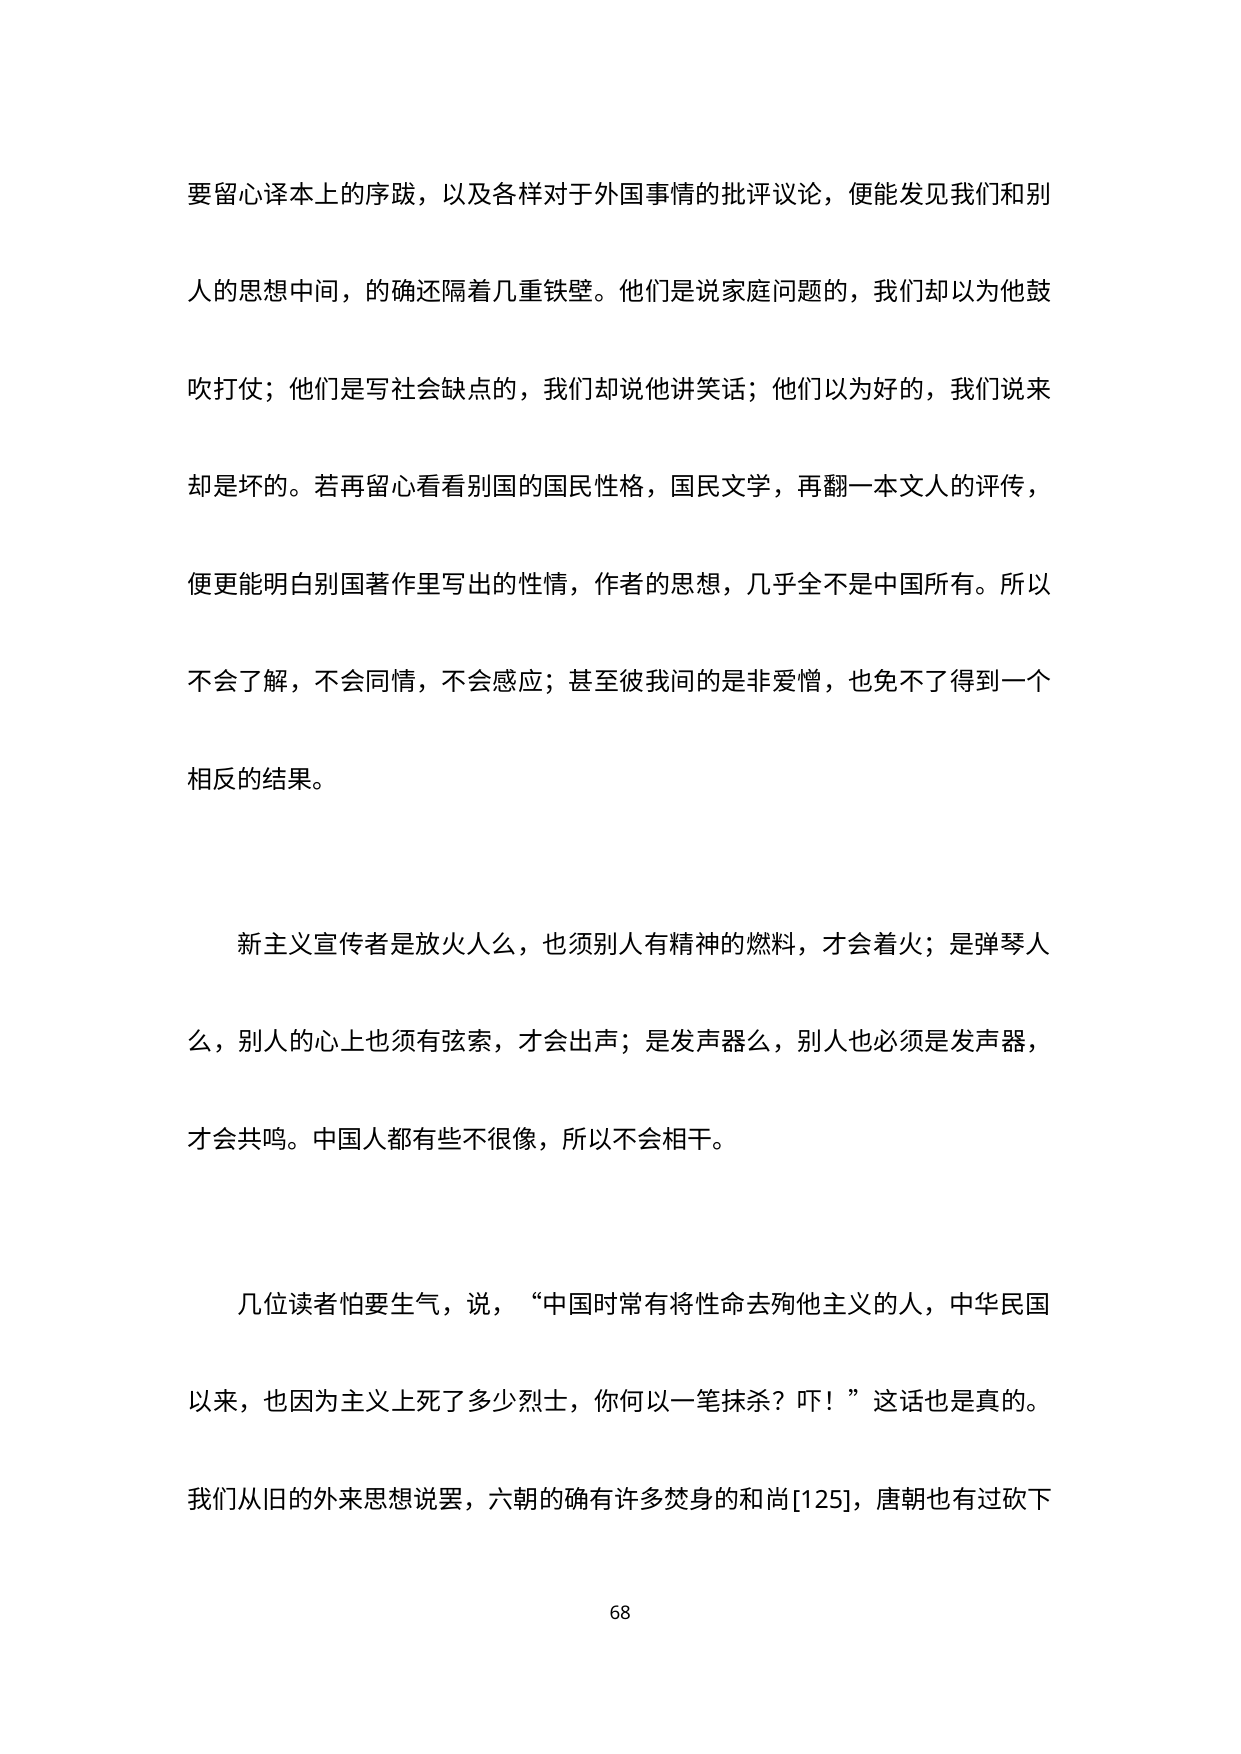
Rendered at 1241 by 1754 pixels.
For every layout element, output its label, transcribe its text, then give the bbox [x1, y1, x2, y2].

text 新主义宣传者是放火人么，也须别人有精神的燃料，才会着火；是弹琴人么，别人的心上也须有弦索，才会出声；是发声器么，别人也必须是发声器，才会共鸣。中国人都有些不很像，所以不会相干。 [187, 910, 1053, 1170]
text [187, 160, 1053, 810]
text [187, 1270, 1053, 1530]
